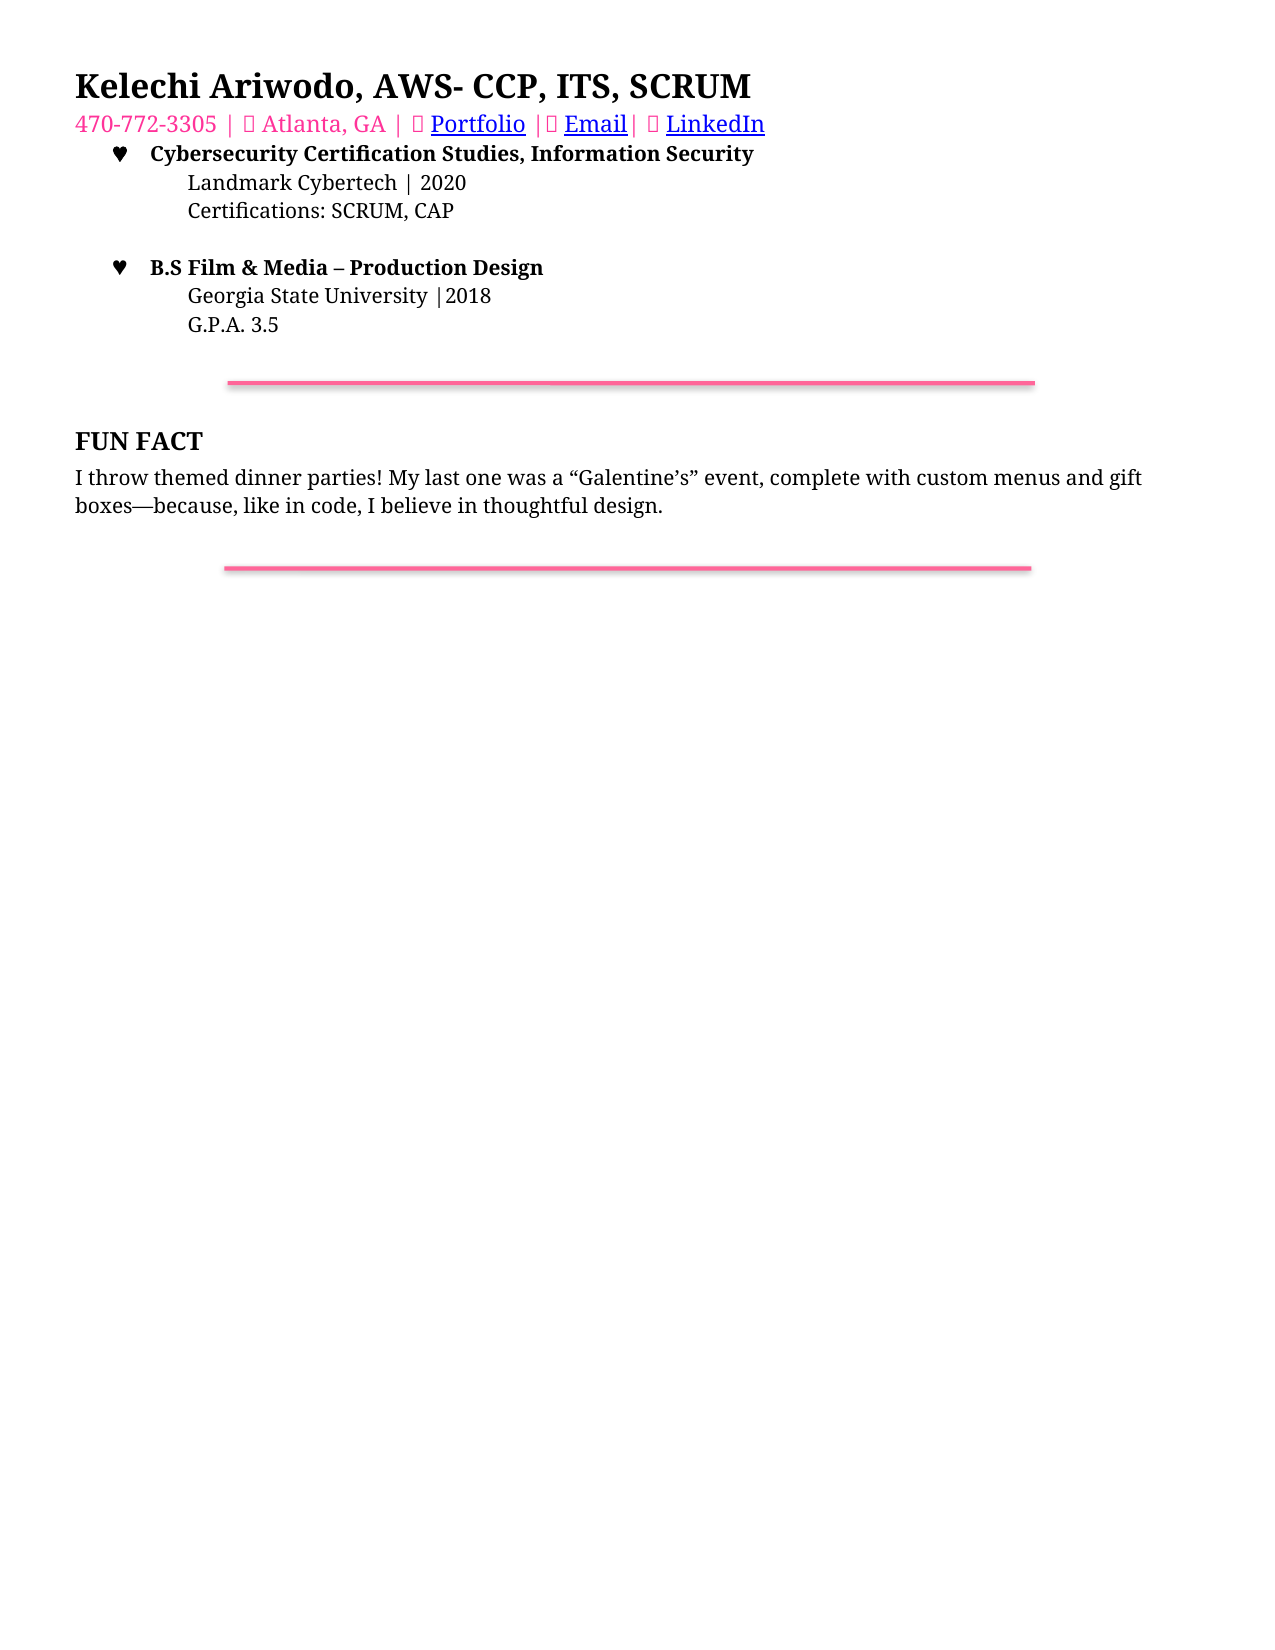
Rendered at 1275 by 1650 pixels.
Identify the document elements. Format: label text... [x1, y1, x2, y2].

text Landmark Cybertech | 2020 [187, 168, 1200, 196]
text Certifications: SCRUM, CAP [187, 196, 1200, 224]
subtitle FUN FACT [75, 423, 1200, 458]
text G.P.A. 3.5 [187, 310, 1200, 338]
text Georgia State University |2018 [187, 281, 1200, 310]
list B.S Film & Media – Production Design [112, 253, 1200, 281]
list Cybersecurity Certification Studies, Information Security [112, 139, 1200, 168]
text I throw themed dinner parties! My last one was a “Galentine’s” event, complete with custom menus and gift boxes—because, like in code, I believe in thoughtful design. [75, 463, 1200, 519]
